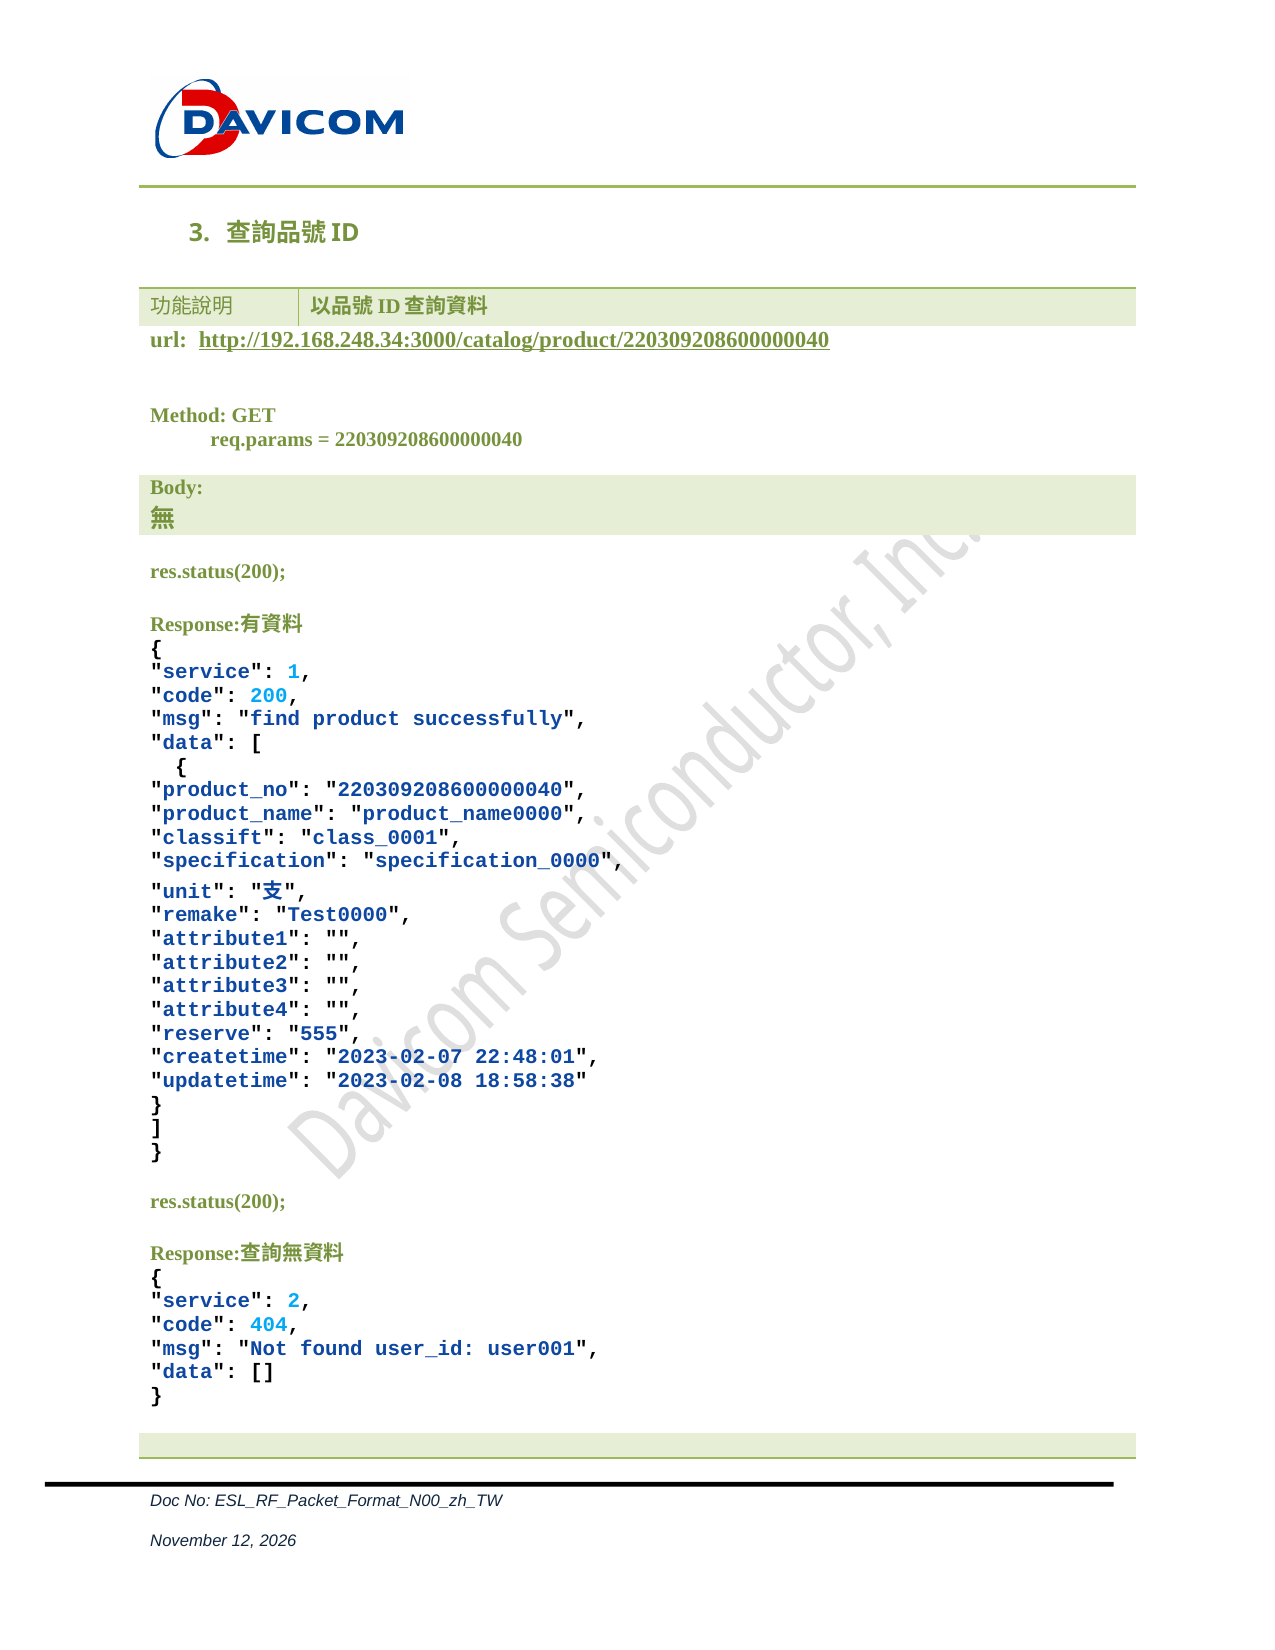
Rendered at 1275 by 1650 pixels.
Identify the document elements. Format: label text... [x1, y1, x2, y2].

table_cell [139, 1433, 1136, 1457]
table_header 查詢品號ID [139, 188, 1136, 287]
table_cell 功能說明 [139, 289, 298, 326]
table_cell 以品號ID查詢資料 [299, 289, 1136, 326]
table_cell res.status(200); Response:有資料 { "service": 1, "code": 200, "msg": "find product successfully", "data": [ { "product_no": "220309208600000040", "product_name": "product_name0000", "classift": "class_0001", "specification": "specification_0000", "unit": "支", "remake": "Test0000", "attribute1": "", "attribute2": "", "attribute3": "", "attribute4": "", "reserve": "555", "createtime": "2023-02-07 22:48:01", "updatetime": "2023-02-08 18:58:38" } ] } res.status(200); Response:查詢無資料 { "service": 2, "code": 404, "msg": "Not found user_id: user001", "data": [] } [139, 535, 1136, 1433]
table_cell url: http://192.168.248.34:3000/catalog/product/220309208600000040 Method: GET req.params = 220309208600000040 [139, 326, 1136, 475]
table_cell Body: 無 [139, 475, 1136, 535]
